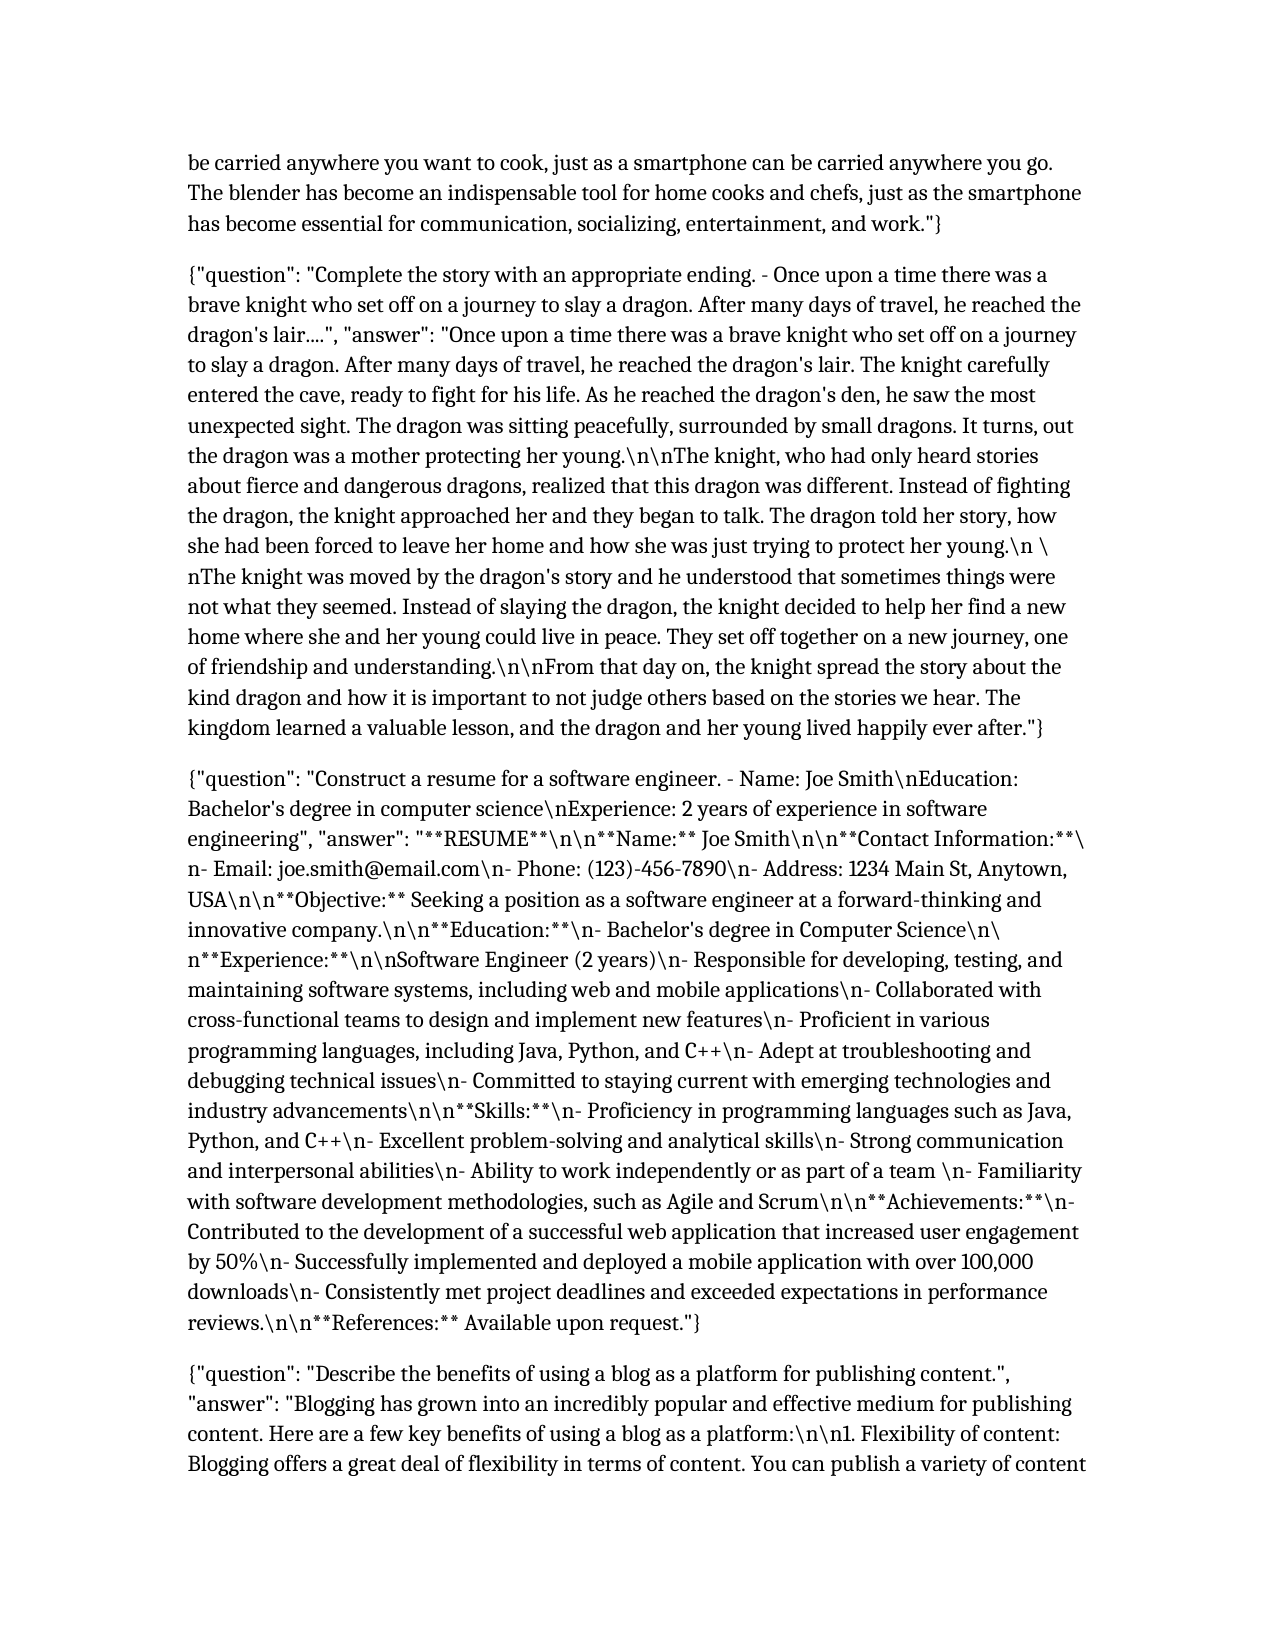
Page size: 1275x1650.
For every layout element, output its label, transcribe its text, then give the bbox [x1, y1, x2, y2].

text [187, 1360, 1087, 1477]
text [187, 150, 1087, 237]
text {"question": "Complete the story with an appropriate ending. - Once upon a time there was a brave knight who set off on a journey to slay a dragon. After many days of travel, he reached the dragon's lair....", "answer": "Once upon a time there was a brave knight who set off on a journey to slay a dragon. After many days of travel, he reached the dragon's lair. The knight carefully entered the cave, ready to fight for his life. As he reached the dragon's den, he saw the most unexpected sight. The dragon was sitting peacefully, surrounded by small dragons. It turns, out the dragon was a mother protecting her young.\n\nThe knight, who had only heard stories about fierce and dangerous dragons, realized that this dragon was different. Instead of fighting the dragon, the knight approached her and they began to talk. The dragon told her story, how she had been forced to leave her home and how she was just trying to protect her young.\n \nThe knight was moved by the dragon's story and he understood that sometimes things were not what they seemed. Instead of slaying the dragon, the knight decided to help her find a new home where she and her young could live in peace. They set off together on a new journey, one of friendship and understanding.\n\nFrom that day on, the knight spread the story about the kind dragon and how it is important to not judge others based on the stories we hear. The kingdom learned a valuable lesson, and the dragon and her young lived happily ever after."} [187, 261, 1087, 741]
text {"question": "Construct a resume for a software engineer. - Name: Joe Smith\nEducation: Bachelor's degree in computer science\nExperience: 2 years of experience in software engineering", "answer": "**RESUME**\n\n**Name:** Joe Smith\n\n**Contact Information:**\n- Email: joe.smith@email.com\n- Phone: (123)-456-7890\n- Address: 1234 Main St, Anytown, USA\n\n**Objective:** Seeking a position as a software engineer at a forward-thinking and innovative company.\n\n**Education:**\n- Bachelor's degree in Computer Science\n\n**Experience:**\n\nSoftware Engineer (2 years)\n- Responsible for developing, testing, and maintaining software systems, including web and mobile applications\n- Collaborated with cross-functional teams to design and implement new features\n- Proficient in various programming languages, including Java, Python, and C++\n- Adept at troubleshooting and debugging technical issues\n- Committed to staying current with emerging technologies and industry advancements\n\n**Skills:**\n- Proficiency in programming languages such as Java, Python, and C++\n- Excellent problem-solving and analytical skills\n- Strong communication and interpersonal abilities\n- Ability to work independently or as part of a team \n- Familiarity with software development methodologies, such as Agile and Scrum\n\n**Achievements:**\n- Contributed to the development of a successful web application that increased user engagement by 50%\n- Successfully implemented and deployed a mobile application with over 100,000 downloads\n- Consistently met project deadlines and exceeded expectations in performance reviews.\n\n**References:** Available upon request."} [187, 766, 1087, 1336]
